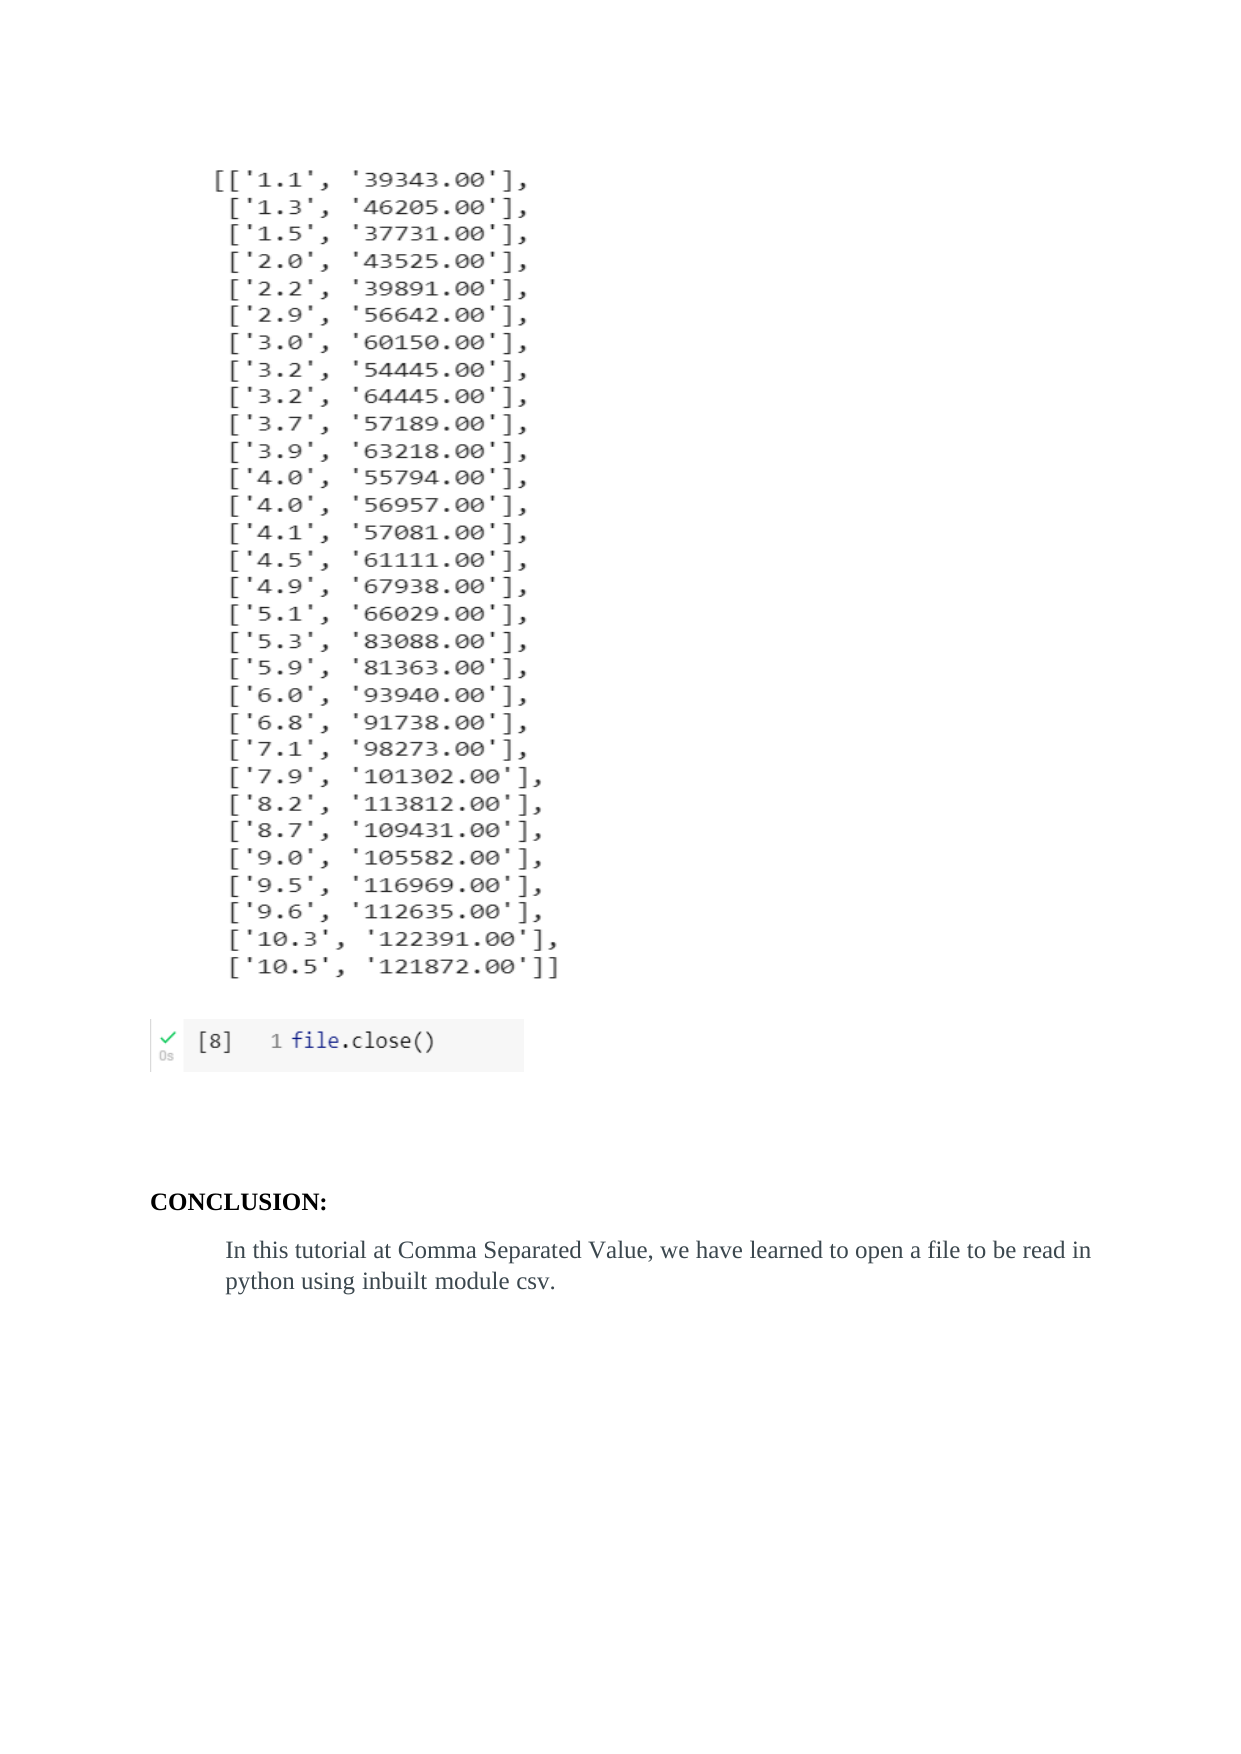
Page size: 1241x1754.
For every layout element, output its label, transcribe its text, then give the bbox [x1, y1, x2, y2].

picture [150, 158, 625, 991]
picture [150, 1019, 524, 1072]
subtitle CONCLUSION: [150, 1187, 1101, 1216]
text In this tutorial at Comma Separated Value, we have learned to open a file to be read in python using inbuilt module csv. [225, 1235, 1101, 1294]
